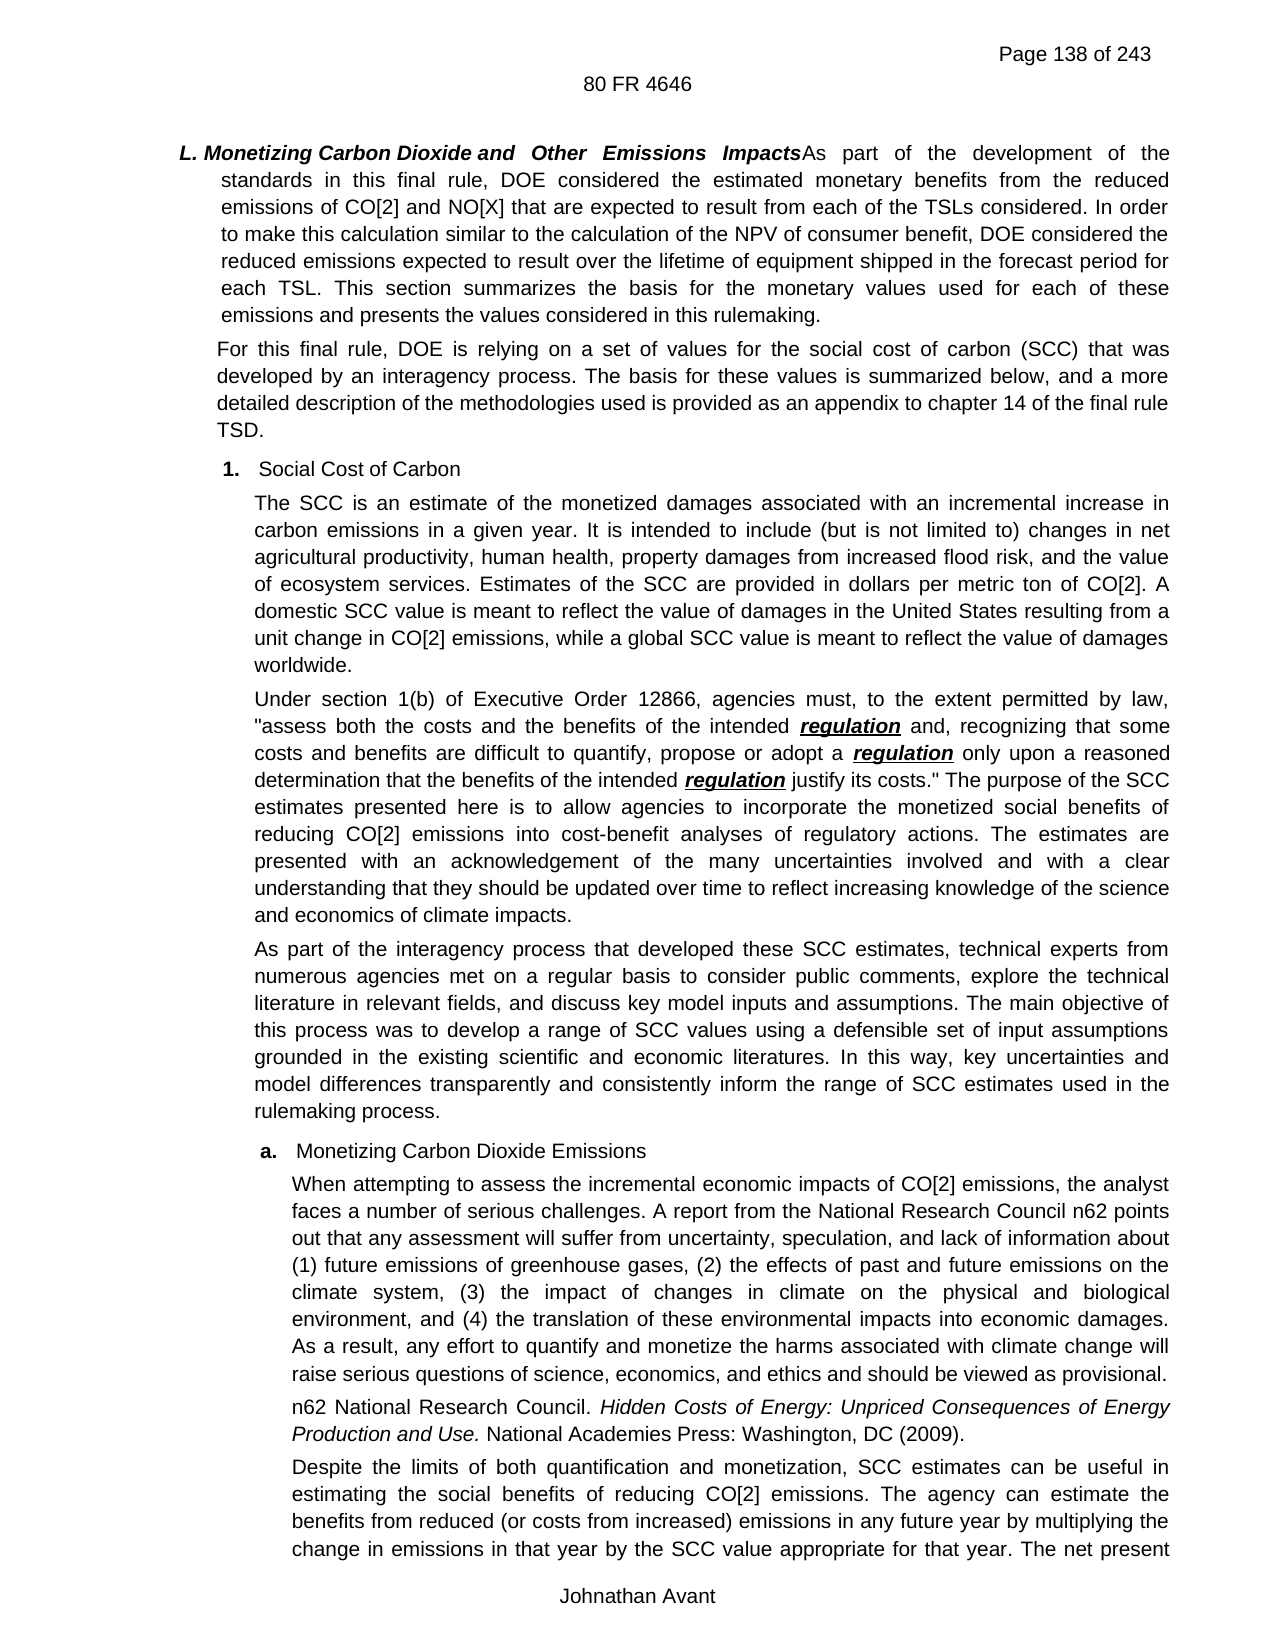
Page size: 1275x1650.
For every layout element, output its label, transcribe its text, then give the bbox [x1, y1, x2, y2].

list Social Cost of Carbon [217, 454, 1171, 481]
text As part of the interagency process that developed these SCC estimates, technical experts from numerous agencies met on a regular basis to consider public comments, explore the technical literature in relevant fields, and discuss key model inputs and assumptions. The main objective of this process was to develop a range of SCC values using a defensible set of input assumptions grounded in the existing scientific and economic literatures. In this way, key uncertainties and model differences transparently and consistently inform the range of SCC estimates used in the rulemaking process. [254, 933, 1171, 1123]
list nd Other Emissions ImpactsAs part of the development of the standards in this final rule, DOE considered the estimated monetary benefits from the reduced emissions of CO[2] and NO[X] that are expected to result from each of the TSLs considered. In order to make this calculation similar to the calculation of the NPV of consumer benefit, DOE considered the reduced emissions expected to result over the lifetime of equipment shipped in the forecast period for each TSL. This section summarizes the basis for the monetary values used for each of these emissions and presents the values considered in this rulemaking. [179, 137, 1171, 327]
list Monetizing Carbon Dioxide Emissions [254, 1135, 1171, 1162]
text The SCC is an estimate of the monetized damages associated with an incremental increase in carbon emissions in a given year. It is intended to include (but is not limited to) changes in net agricultural productivity, human health, property damages from increased flood risk, and the value of ecosystem services. Estimates of the SCC are provided in dollars per metric ton of CO[2]. A domestic SCC value is meant to reflect the value of damages in the United States resulting from a unit change in CO[2] emissions, while a global SCC value is meant to reflect the value of damages worldwide. [254, 487, 1171, 677]
text n62 National Research Council. Hidden Costs of Energy: Unpriced Consequences of Energy Production and Use. National Academies Press: Washington, DC (2009). [292, 1392, 1171, 1446]
text Under section 1(b) of Executive Order 12866, agencies must, to the extent permitted by law, "assess both the costs and the benefits of the intended regulation and, recognizing that some costs and benefits are difficult to quantify, propose or adopt a regulation only upon a reasoned determination that the benefits of the intended regulation justify its costs." The purpose of the SCC estimates presented here is to allow agencies to incorporate the monetized social benefits of reducing CO[2] emissions into cost-benefit analyses of regulatory actions. The estimates are presented with an acknowledgement of the many uncertainties involved and with a clear understanding that they should be updated over time to reflect increasing knowledge of the science and economics of climate impacts. [254, 683, 1171, 927]
text When attempting to assess the incremental economic impacts of CO[2] emissions, the analyst faces a number of serious challenges. A report from the National Research Council n62 points out that any assessment will suffer from uncertainty, speculation, and lack of information about (1) future emissions of greenhouse gases, (2) the effects of past and future emissions on the climate system, (3) the impact of changes in climate on the physical and biological environment, and (4) the translation of these environmental impacts into economic damages. As a result, any effort to quantify and monetize the harms associated with climate change will raise serious questions of science, economics, and ethics and should be viewed as provisional. [292, 1169, 1171, 1385]
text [292, 1452, 1171, 1560]
text For this final rule, DOE is relying on a set of values for the social cost of carbon (SCC) that was developed by an interagency process. The basis for these values is summarized below, and a more detailed description of the methodologies used is provided as an appendix to chapter 14 of the final rule TSD. [217, 333, 1171, 442]
